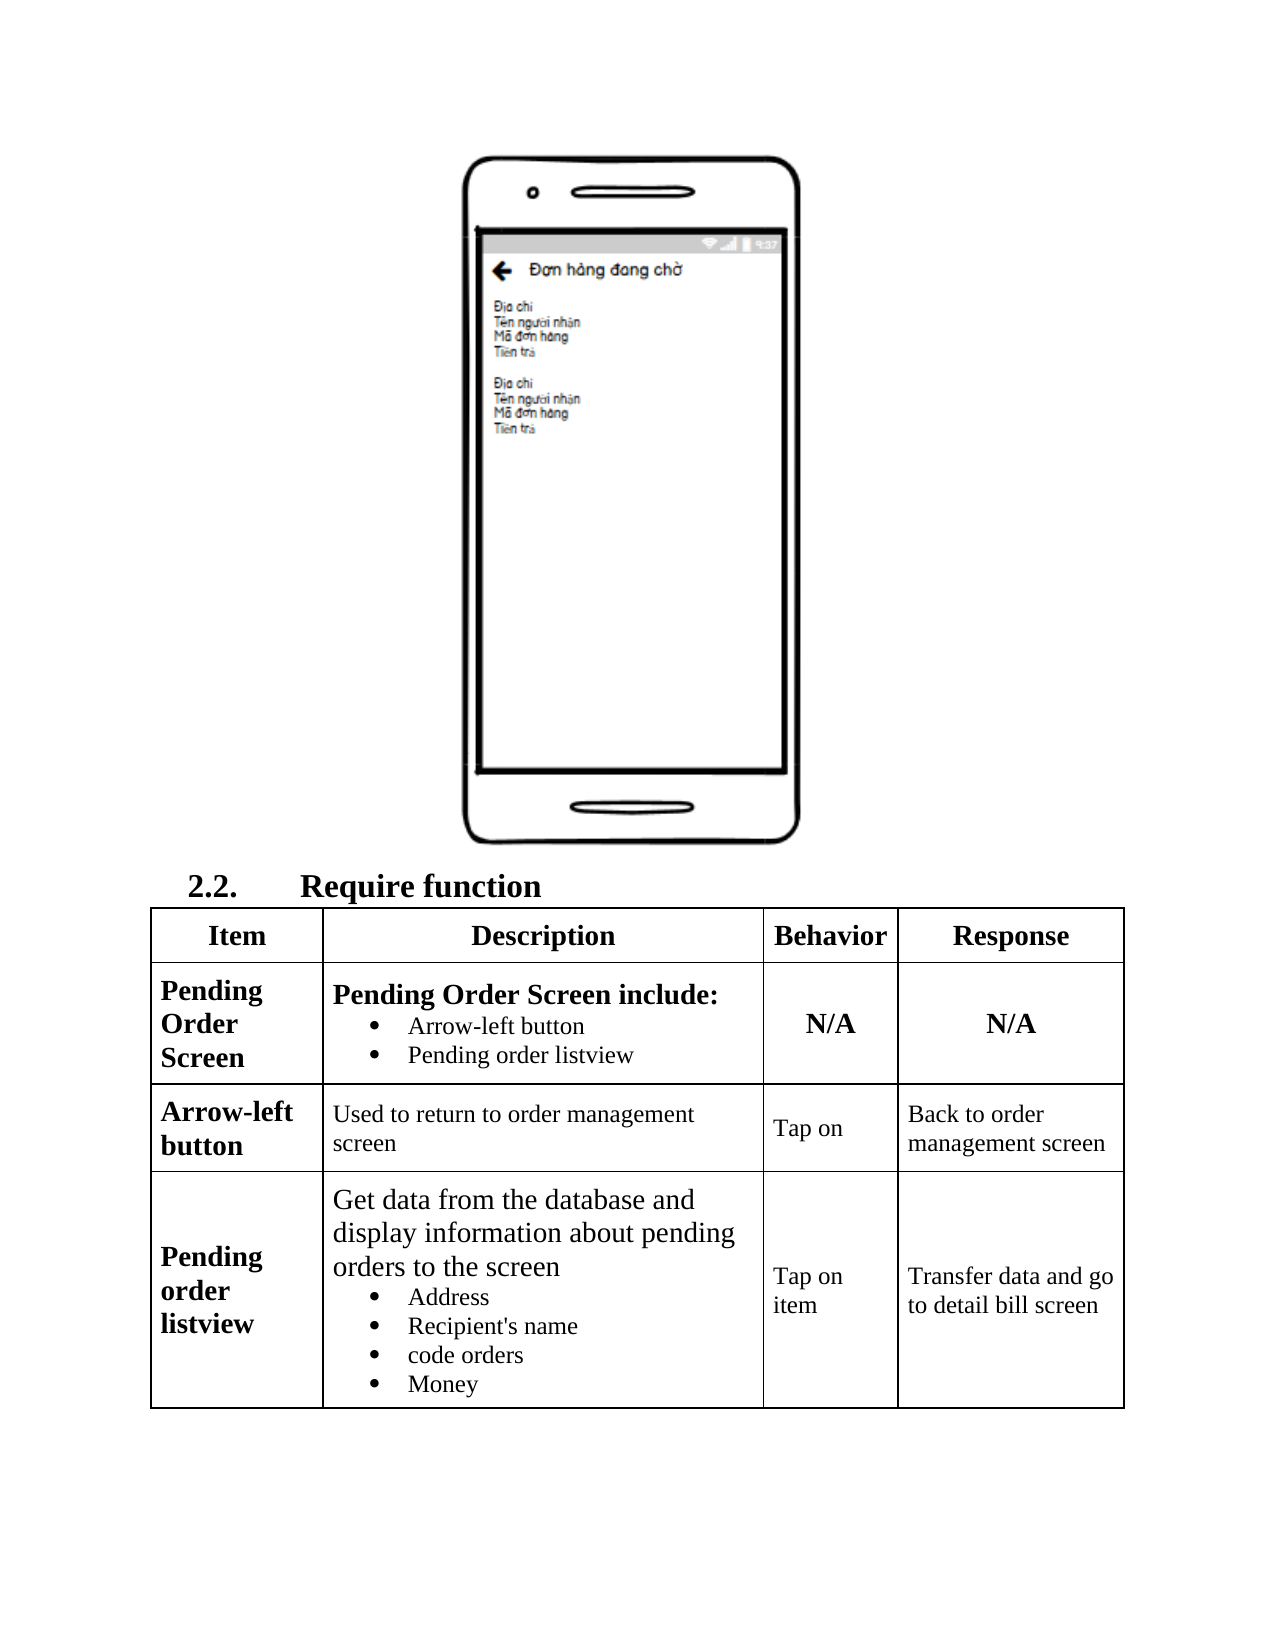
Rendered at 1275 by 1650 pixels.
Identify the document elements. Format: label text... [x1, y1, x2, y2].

picture [454, 150, 821, 850]
table_cell Pending order listview [152, 1172, 322, 1407]
table_cell Get data from the database and display information about pending orders to the screen Address Recipient's name code orders Money [324, 1172, 763, 1407]
table_header Description [324, 909, 763, 962]
table_cell Tap on [764, 1085, 897, 1171]
table_header Item [152, 909, 322, 962]
table_cell Back to order management screen [899, 1085, 1123, 1171]
table_cell Pending Order Screen [152, 963, 322, 1083]
table_cell Used to return to order management screen [324, 1085, 763, 1171]
table_cell Tap on item [764, 1172, 897, 1407]
table_cell Pending Order Screen include: Arrow-left button Pending order listview [324, 963, 763, 1083]
table_cell Transfer data and go to detail bill screen [899, 1172, 1123, 1407]
table_header Response [899, 909, 1123, 962]
subtitle Require function [187, 867, 1125, 905]
table_header Behavior [764, 909, 897, 962]
table_cell Arrow-left button [152, 1085, 322, 1171]
table_cell N/A [899, 963, 1123, 1083]
table_cell N/A [764, 963, 897, 1083]
